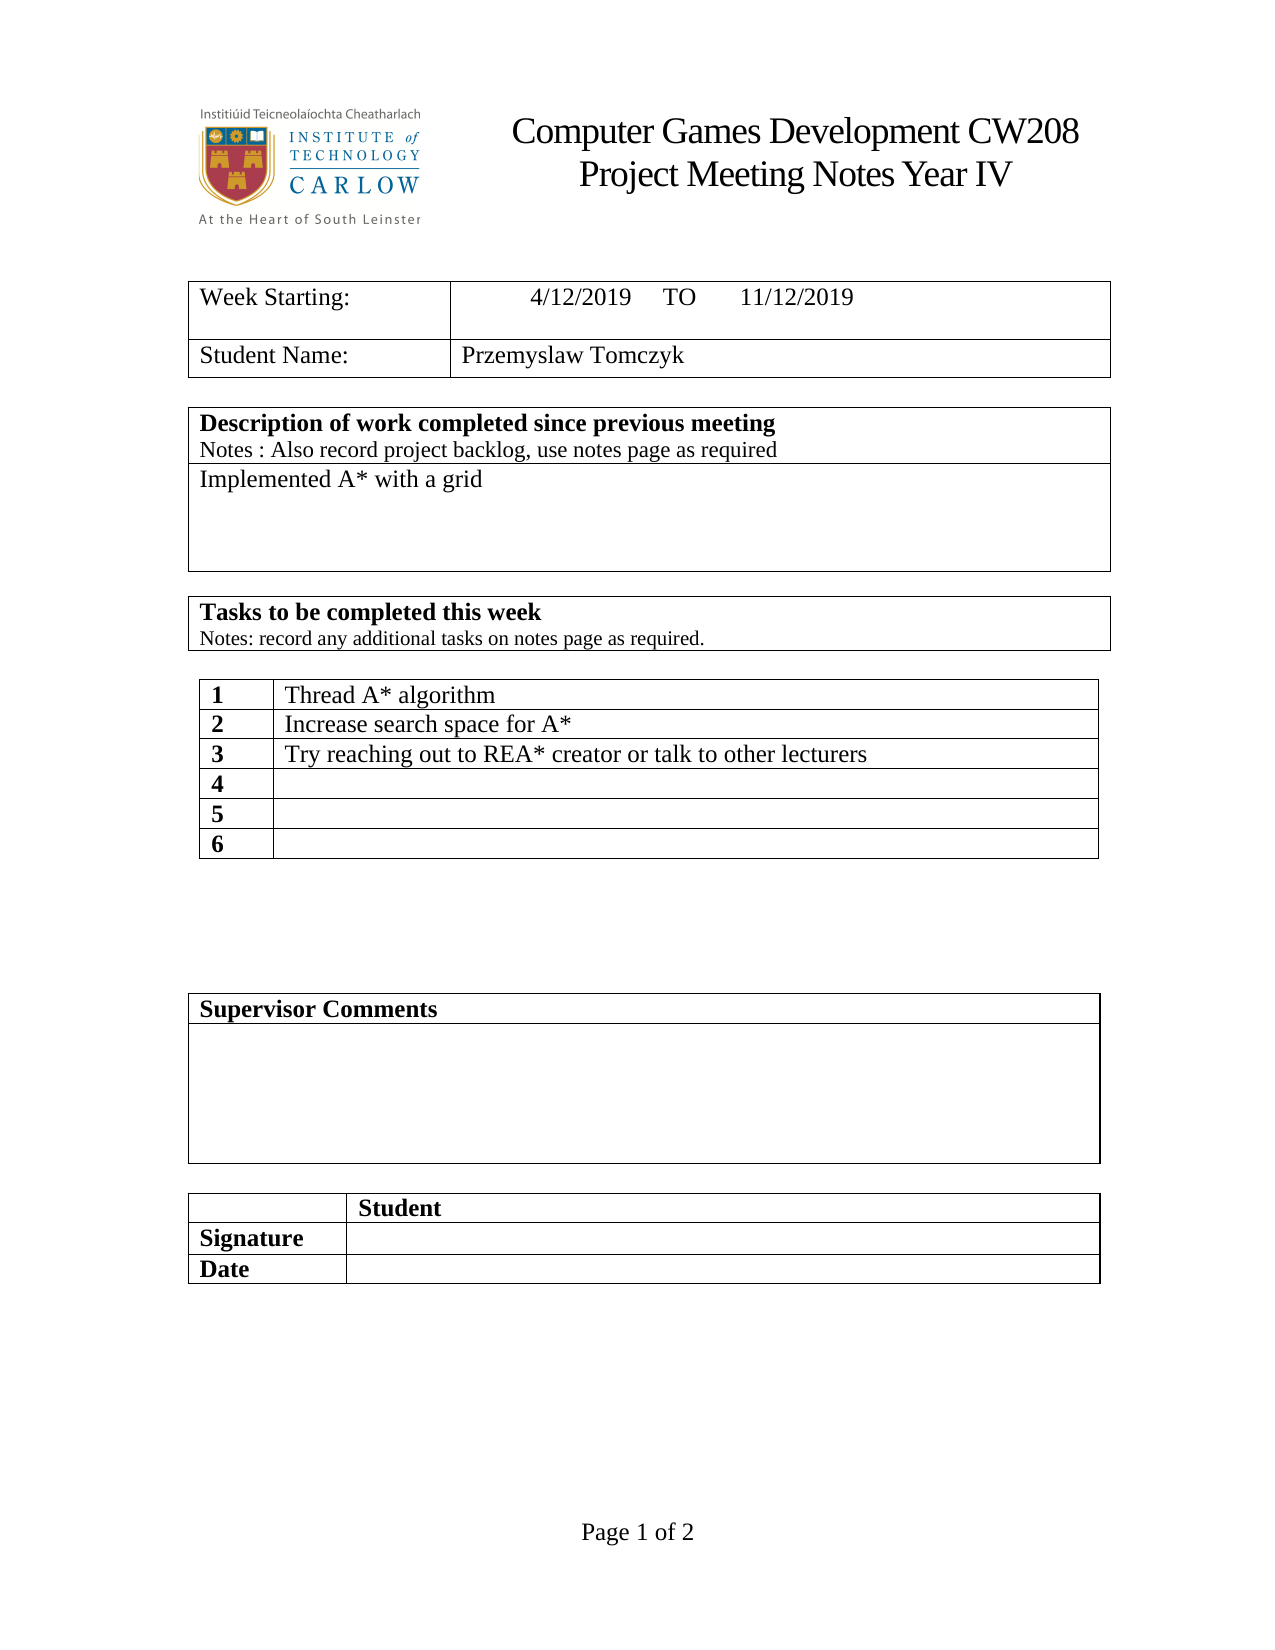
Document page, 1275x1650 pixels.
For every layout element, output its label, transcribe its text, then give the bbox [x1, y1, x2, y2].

table_header Supervisor Comments [189, 994, 1099, 1023]
table_cell Przemyslaw Tomczyk [451, 340, 1110, 377]
table_header Student [347, 1194, 1099, 1222]
table_header Description of work completed since previous meeting Notes : Also record project backlog, use notes page as required [189, 408, 1110, 463]
table_cell Student Name: [189, 340, 450, 377]
table_header [189, 1194, 346, 1222]
table_header Tasks to be completed this week Notes: record any additional tasks on notes page as required. [189, 597, 1110, 650]
table_header Week Starting: [189, 282, 450, 339]
table_cell Date [189, 1255, 346, 1283]
table_header 4/12/2019 TO 11/12/2019 [451, 282, 1110, 339]
table_cell Signature [189, 1223, 346, 1253]
table_cell [347, 1255, 1099, 1283]
table_cell [188, 651, 1111, 964]
table_cell [347, 1223, 1099, 1253]
picture [198, 108, 421, 224]
table_cell Implemented A* with a grid [189, 464, 1110, 571]
table_cell [189, 1024, 1099, 1163]
